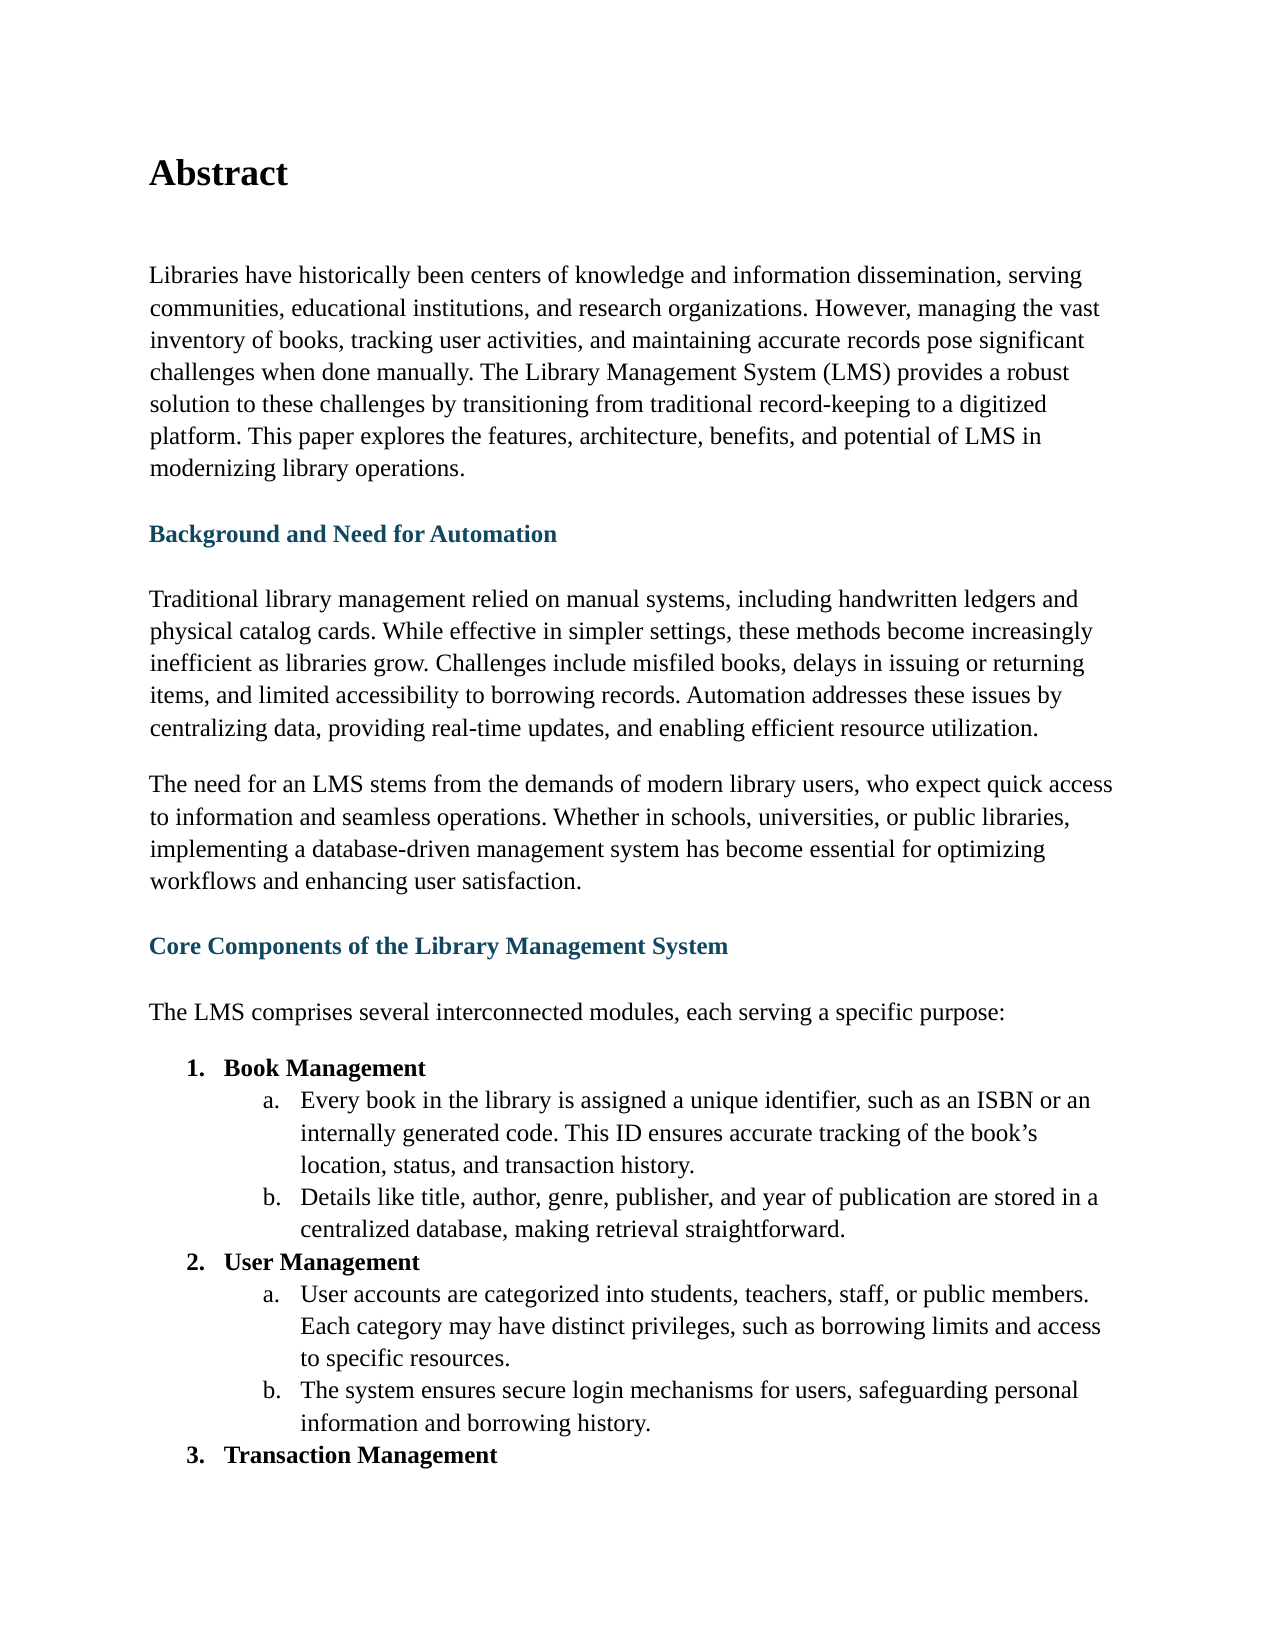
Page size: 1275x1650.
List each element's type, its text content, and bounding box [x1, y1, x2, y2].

list User Management [186, 1247, 1124, 1275]
text The need for an LMS stems from the demands of modern library users, who expect quick access to information and seamless operations. Whether in schools, universities, or public libraries, implementing a database-driven management system has become essential for optimizing workflows and enhancing user satisfaction. [148, 769, 1124, 895]
list User accounts are categorized into students, teachers, staff, or public members. Each category may have distinct privileges, such as borrowing limits and access to specific resources. [263, 1279, 1124, 1372]
subtitle Core Components of the Library Management System [148, 931, 1124, 960]
list The system ensures secure login mechanisms for users, safeguarding personal information and borrowing history. [263, 1376, 1124, 1436]
list Transaction Management [186, 1440, 1124, 1469]
list Book Management [186, 1053, 1124, 1082]
list Every book in the library is assigned a unique identifier, such as an ISBN or an internally generated code. This ID ensures accurate tracking of the book’s location, status, and transaction history. [263, 1086, 1124, 1179]
text Libraries have historically been centers of knowledge and information dissemination, serving communities, educational institutions, and research organizations. However, managing the vast inventory of books, tracking user activities, and maintaining accurate records pose significant challenges when done manually. The Library Management System (LMS) provides a robust solution to these challenges by transitioning from traditional record-keeping to a digitized platform. This paper explores the features, architecture, benefits, and potential of LMS in modernizing library operations. [148, 260, 1124, 482]
subtitle Background and Need for Automation [148, 519, 1124, 548]
text Traditional library management relied on manual systems, including handwritten ledgers and physical catalog cards. While effective in simpler settings, these methods become increasingly inefficient as libraries grow. Challenges include misfiled books, delays in issuing or returning items, and limited accessibility to borrowing records. Automation addresses these issues by centralizing data, providing real-time updates, and enabling efficient resource utilization. [148, 584, 1124, 741]
text Abstract [148, 150, 1124, 193]
list Details like title, author, genre, publisher, and year of publication are stored in a centralized database, making retrieval straightforward. [263, 1182, 1124, 1243]
text The LMS comprises several interconnected modules, each serving a specific purpose: [148, 997, 1124, 1025]
